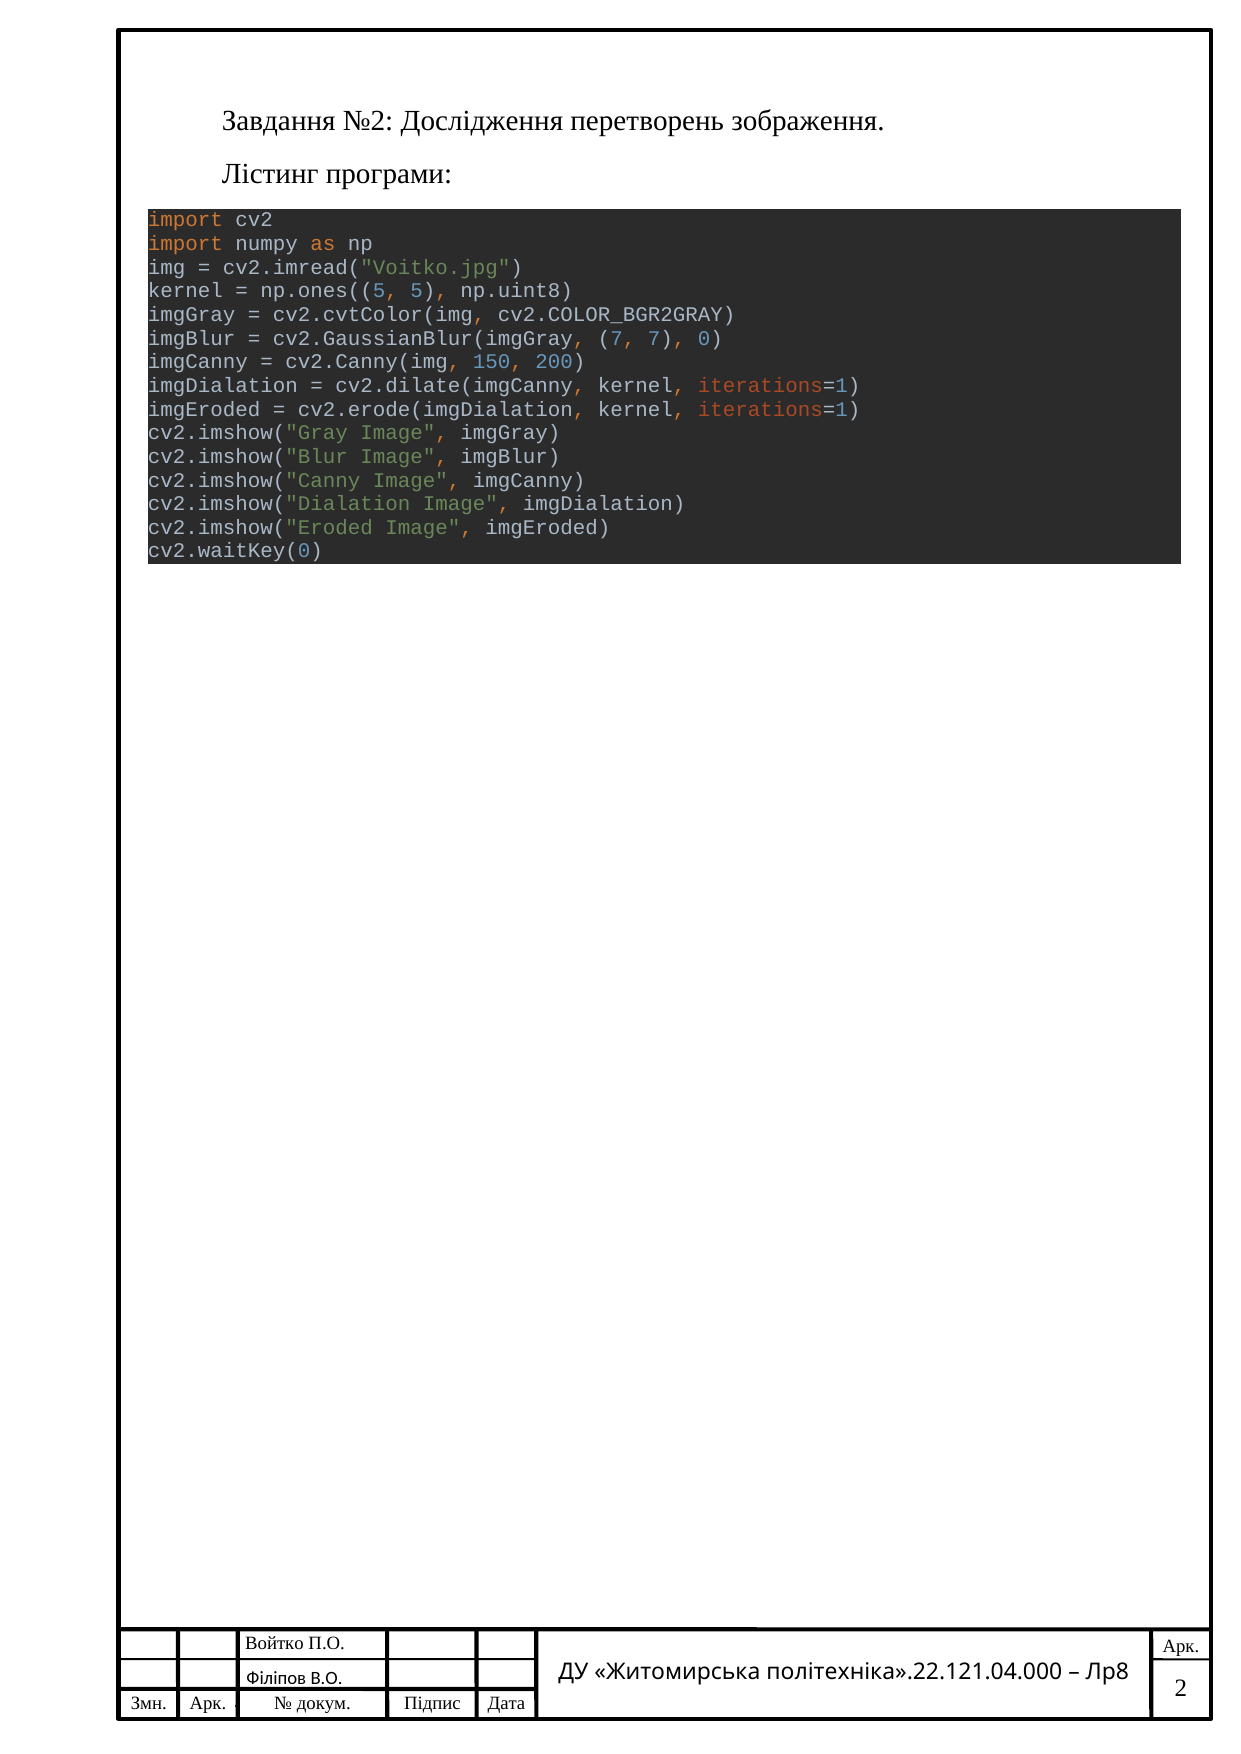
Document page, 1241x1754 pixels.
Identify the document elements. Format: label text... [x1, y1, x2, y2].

text Завдання №2: Дослідження перетворень зображення. [148, 103, 1181, 136]
text import cv2 import numpy as np img = cv2.imread("Voitko.jpg") kernel = np.ones((5, 5), np.uint8) imgGray = cv2.cvtColor(img, cv2.COLOR_BGR2GRAY) imgBlur = cv2.GaussianBlur(imgGray, (7, 7), 0) imgCanny = cv2.Canny(img, 150, 200) imgDialation = cv2.dilate(imgCanny, kernel, iterations=1) imgEroded = cv2.erode(imgDialation, kernel, iterations=1) cv2.imshow("Gray Image", imgGray) cv2.imshow("Blur Image", imgBlur) cv2.imshow("Canny Image", imgCanny) cv2.imshow("Dialation Image", imgDialation) cv2.imshow("Eroded Image", imgEroded) cv2.waitKey(0) [148, 209, 1181, 564]
text Лістинг програми: [148, 156, 1181, 189]
